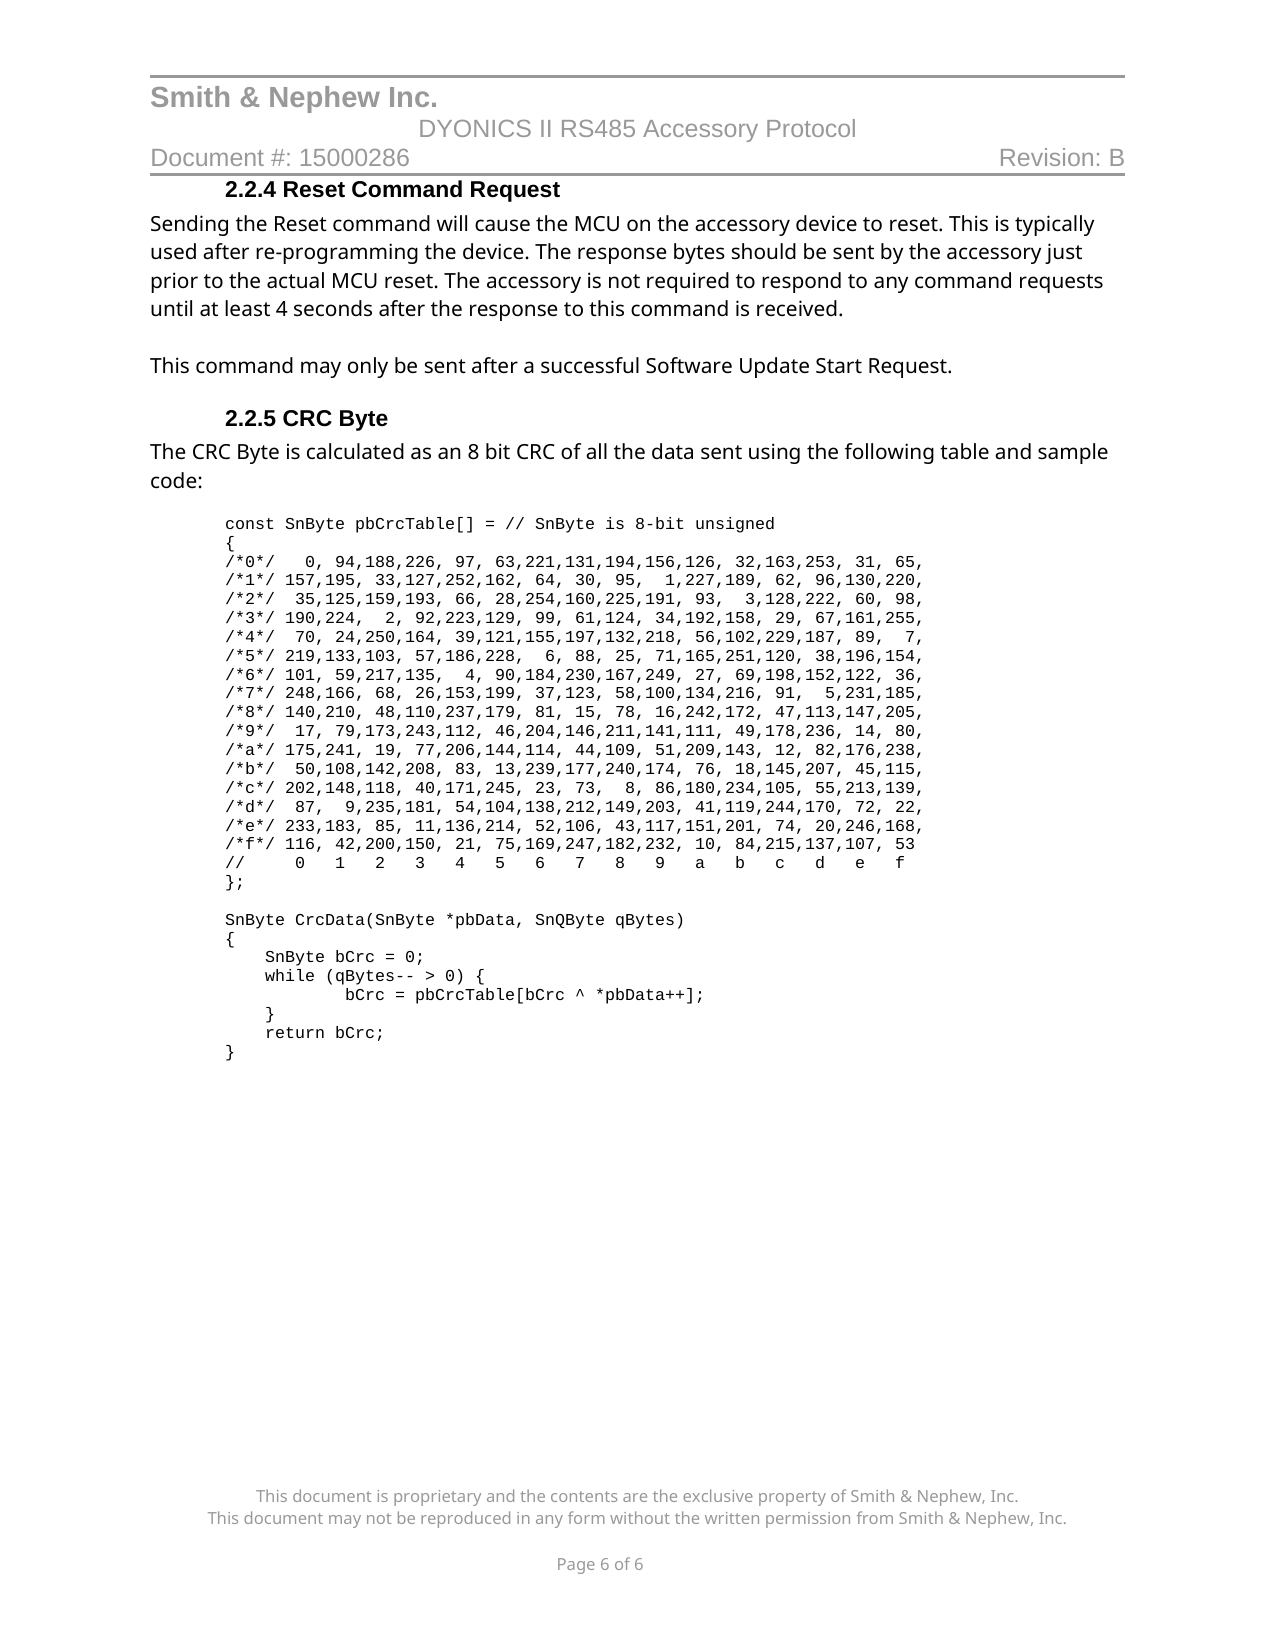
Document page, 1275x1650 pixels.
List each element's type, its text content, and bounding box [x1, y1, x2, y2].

text /*c*/ 202,148,118, 40,171,245, 23, 73, 8, 86,180,234,105, 55,213,139, [225, 779, 1125, 798]
text /*5*/ 219,133,103, 57,186,228, 6, 88, 25, 71,165,251,120, 38,196,154, [225, 647, 1125, 666]
text /*0*/ 0, 94,188,226, 97, 63,221,131,194,156,126, 32,163,253, 31, 65, [225, 553, 1125, 572]
text /*9*/ 17, 79,173,243,112, 46,204,146,211,141,111, 49,178,236, 14, 80, [225, 723, 1125, 742]
text /*7*/ 248,166, 68, 26,153,199, 37,123, 58,100,134,216, 91, 5,231,185, [225, 685, 1125, 704]
text This command may only be sent after a successful Software Update Start Request. [150, 351, 1125, 380]
text /*a*/ 175,241, 19, 77,206,144,114, 44,109, 51,209,143, 12, 82,176,238, [225, 742, 1125, 761]
subtitle CRC Byte [225, 405, 1125, 431]
text return bCrc; [225, 1024, 1125, 1043]
text // 0 1 2 3 4 5 6 7 8 9 a b c d e f [225, 855, 1125, 874]
text }; [225, 874, 1125, 892]
text /*6*/ 101, 59,217,135, 4, 90,184,230,167,249, 27, 69,198,152,122, 36, [225, 666, 1125, 685]
text } [225, 1006, 1125, 1024]
text Sending the Reset command will cause the MCU on the accessory device to reset. This is typically used after re-programming the device. The response bytes should be sent by the accessory just prior to the actual MCU reset. The accessory is not required to respond to any command requests until at least 4 seconds after the response to this command is received. [150, 209, 1125, 323]
text /*3*/ 190,224, 2, 92,223,129, 99, 61,124, 34,192,158, 29, 67,161,255, [225, 610, 1125, 628]
text bCrc = pbCrcTable[bCrc ^ *pbData++]; [225, 987, 1125, 1006]
text { [225, 534, 1125, 553]
text const SnByte pbCrcTable[] = // SnByte is 8-bit unsigned [225, 515, 1125, 534]
text /*b*/ 50,108,142,208, 83, 13,239,177,240,174, 76, 18,145,207, 45,115, [225, 761, 1125, 779]
text SnByte CrcData(SnByte *pbData, SnQByte qBytes) [225, 911, 1125, 930]
text /*4*/ 70, 24,250,164, 39,121,155,197,132,218, 56,102,229,187, 89, 7, [225, 628, 1125, 647]
text /*8*/ 140,210, 48,110,237,179, 81, 15, 78, 16,242,172, 47,113,147,205, [225, 704, 1125, 723]
text { [225, 930, 1125, 949]
text /*2*/ 35,125,159,193, 66, 28,254,160,225,191, 93, 3,128,222, 60, 98, [225, 591, 1125, 610]
text The CRC Byte is calculated as an 8 bit CRC of all the data sent using the following table and sample code: [150, 437, 1125, 494]
text /*d*/ 87, 9,235,181, 54,104,138,212,149,203, 41,119,244,170, 72, 22, [225, 798, 1125, 817]
text while (qBytes-- > 0) { [225, 968, 1125, 987]
subtitle Reset Command Request [225, 176, 1125, 203]
text /*f*/ 116, 42,200,150, 21, 75,169,247,182,232, 10, 84,215,137,107, 53 [225, 836, 1125, 855]
text SnByte bCrc = 0; [225, 949, 1125, 968]
text } [225, 1043, 1125, 1062]
text /*1*/ 157,195, 33,127,252,162, 64, 30, 95, 1,227,189, 62, 96,130,220, [225, 572, 1125, 591]
text /*e*/ 233,183, 85, 11,136,214, 52,106, 43,117,151,201, 74, 20,246,168, [225, 817, 1125, 836]
